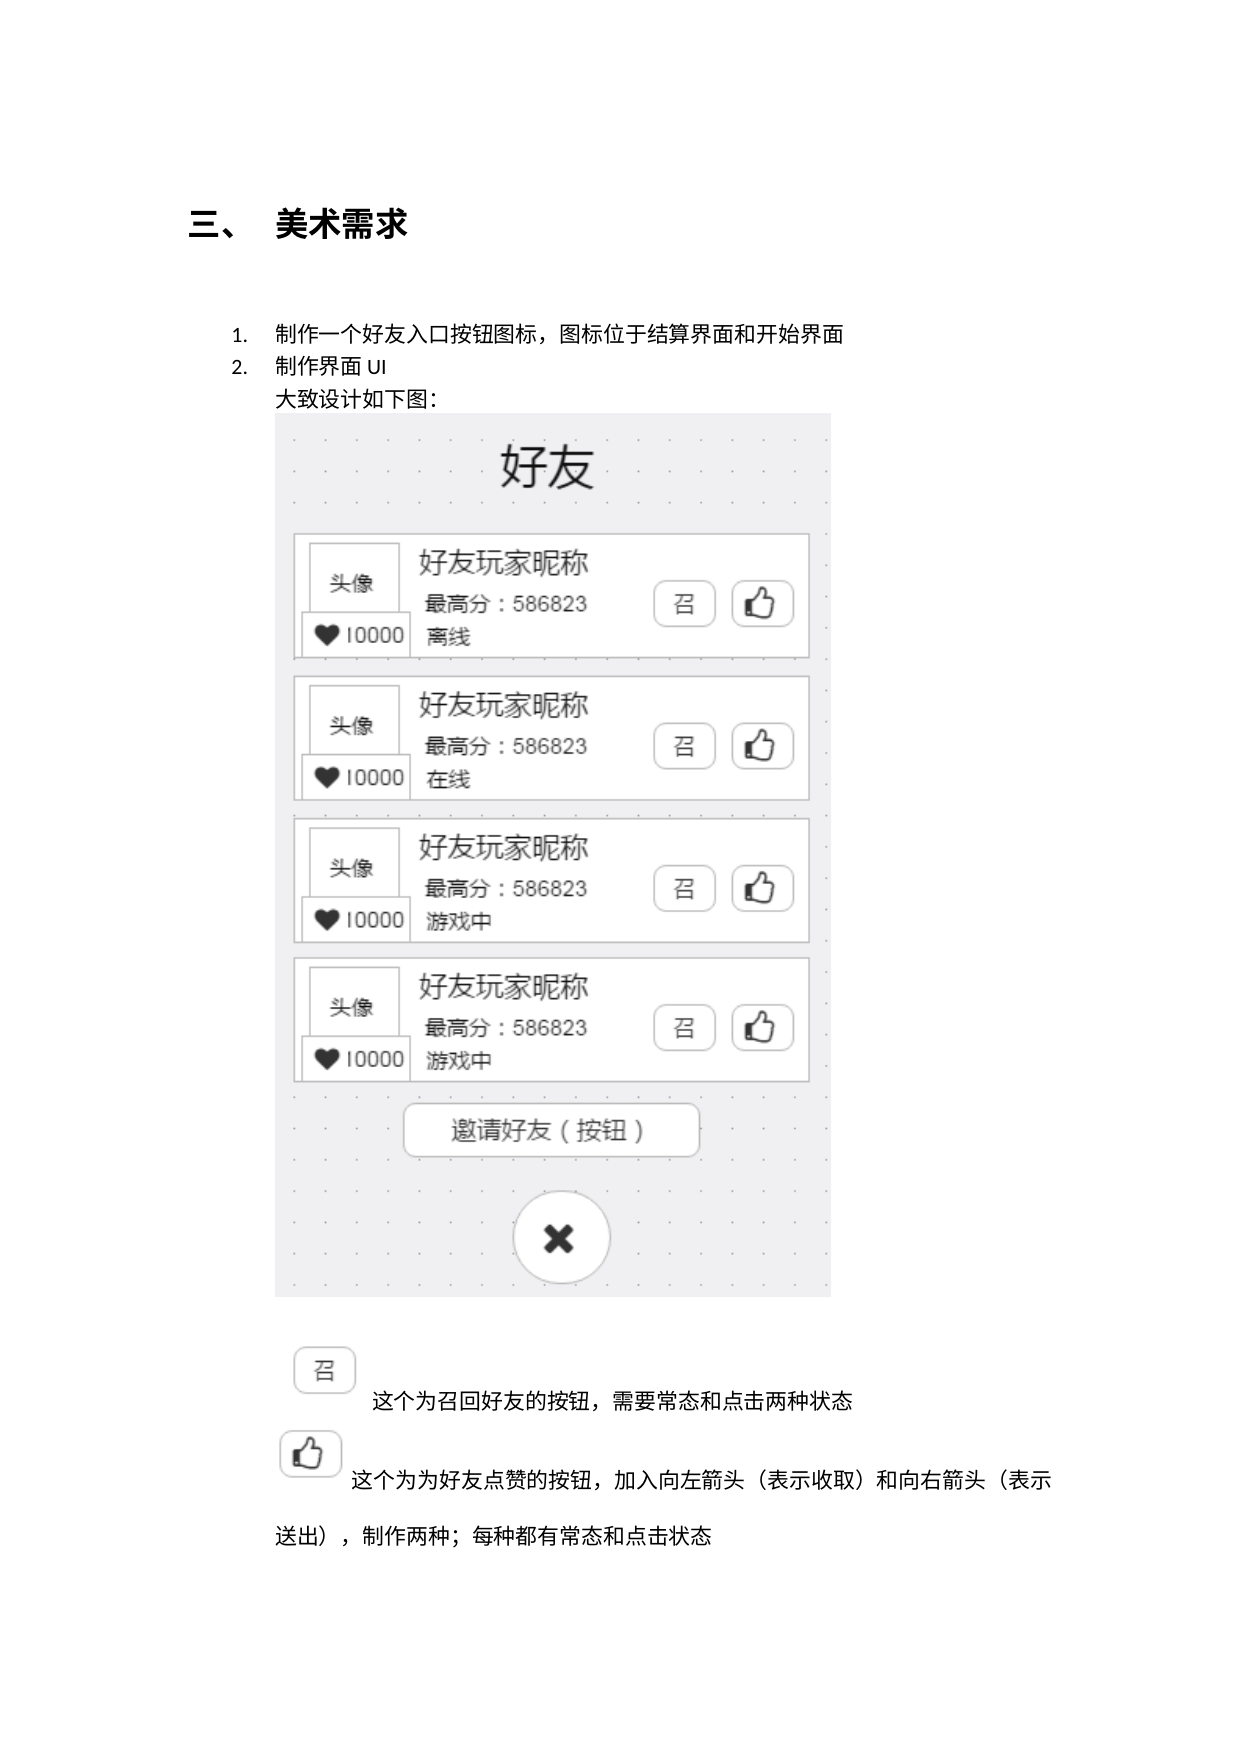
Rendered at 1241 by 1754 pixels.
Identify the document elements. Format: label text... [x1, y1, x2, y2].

list 制作界面UI [231, 349, 1053, 381]
subtitle 美术需求 [187, 189, 1053, 254]
picture [275, 1323, 372, 1410]
list 大致设计如下图： [275, 381, 1053, 414]
picture [275, 413, 832, 1297]
list 这个为为好友点赞的按钮，加入向左箭头（表示收取）和向右箭头（表示送出），制作两种；每种都有常态和点击状态 [275, 1421, 1053, 1551]
list 制作一个好友入口按钮图标，图标位于结算界面和开始界面 [231, 316, 1053, 349]
list 这个为召回好友的按钮，需要常态和点击两种状态 [275, 1324, 1053, 1421]
picture [275, 1421, 352, 1489]
